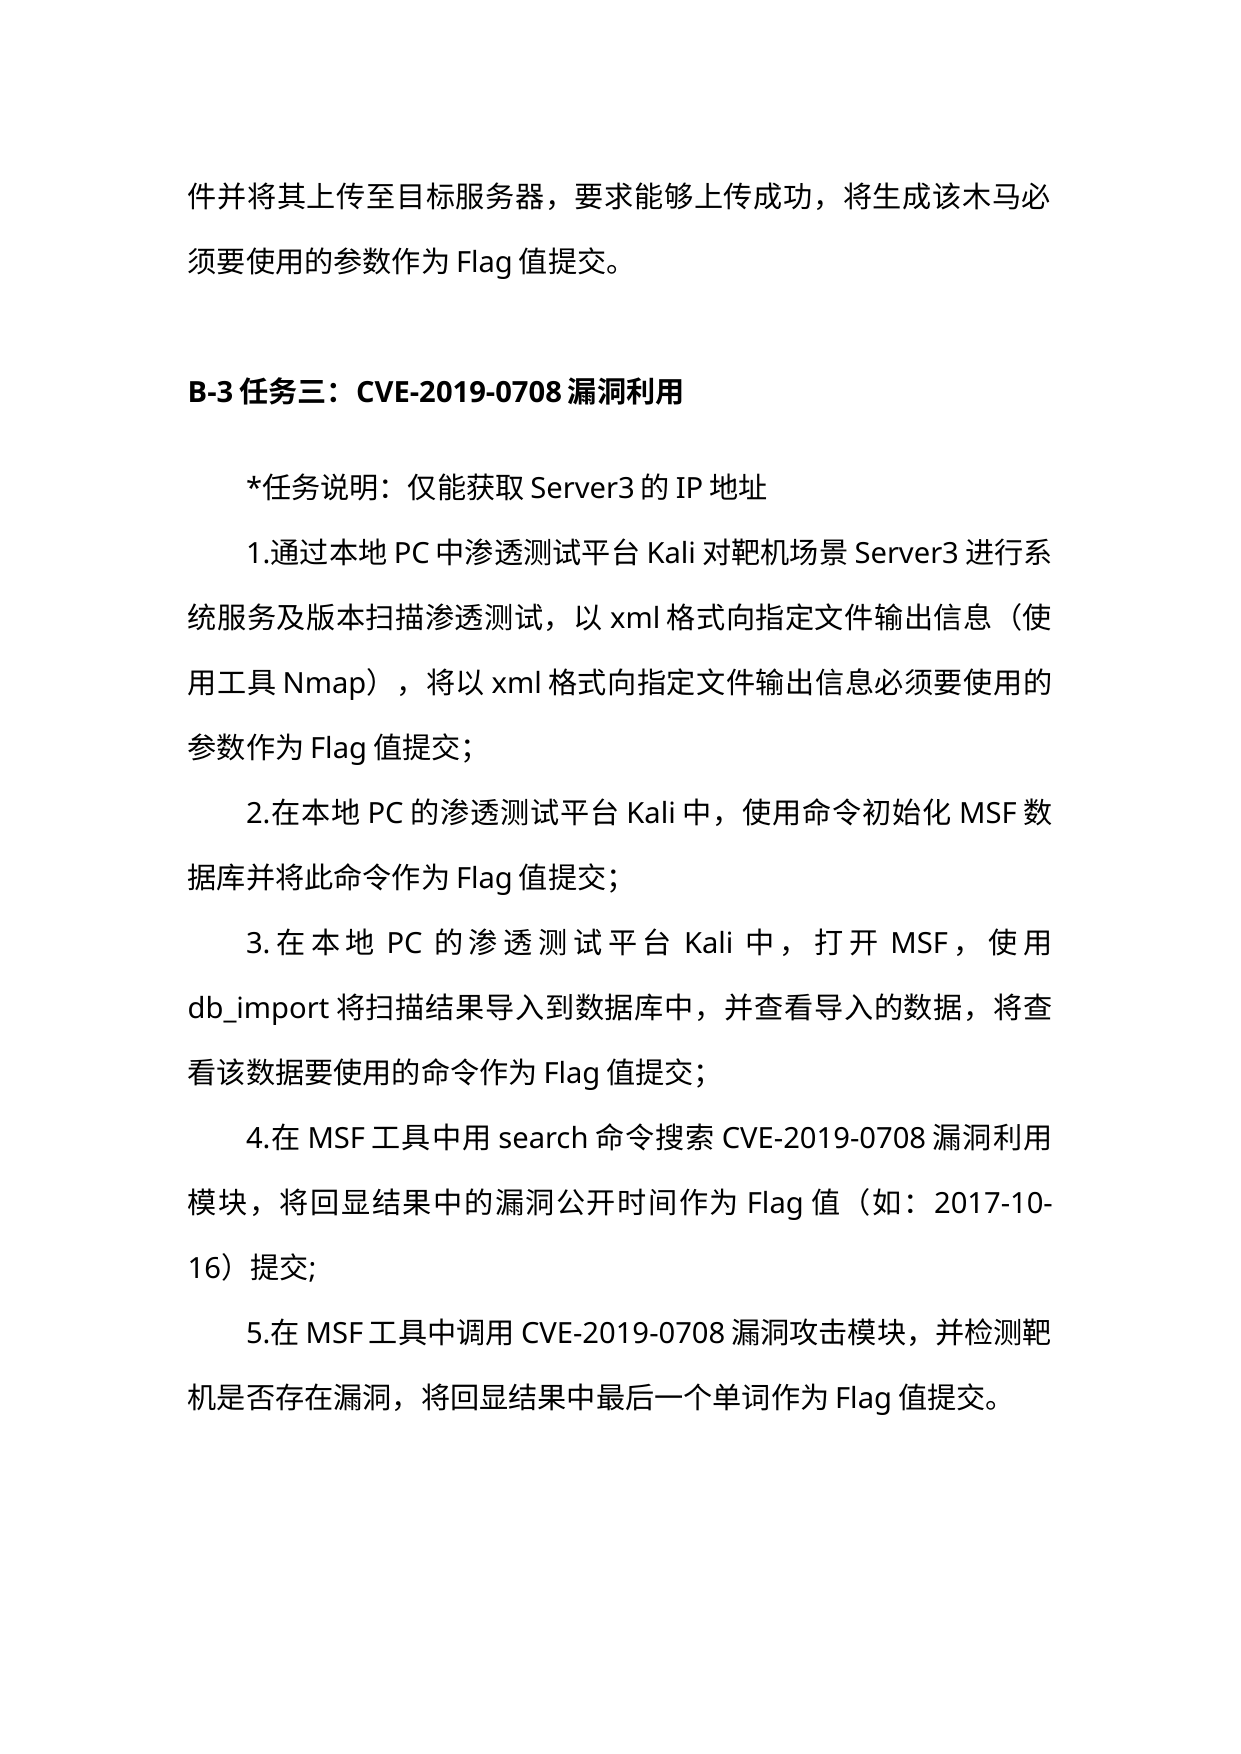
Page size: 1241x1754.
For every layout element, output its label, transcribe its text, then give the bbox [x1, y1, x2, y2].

text 1.通过本地PC中渗透测试平台Kali对靶机场景Server3进行系统服务及版本扫描渗透测试，以xml格式向指定文件输出信息（使用工具Nmap），将以xml格式向指定文件输出信息必须要使用的参数作为Flag值提交； [187, 518, 1053, 778]
text B-3任务三：CVE-2019-0708漏洞利用 [187, 357, 1053, 422]
text 2.在本地PC的渗透测试平台Kali中，使用命令初始化MSF数据库并将此命令作为Flag值提交； [187, 778, 1053, 908]
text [187, 162, 1053, 292]
text *任务说明：仅能获取Server3的IP地址 [187, 453, 1053, 518]
text 4.在MSF工具中用search命令搜索CVE-2019-0708漏洞利用模块，将回显结果中的漏洞公开时间作为Flag值（如：2017-10-16）提交; [187, 1103, 1053, 1298]
text 5.在MSF工具中调用CVE-2019-0708漏洞攻击模块，并检测靶机是否存在漏洞，将回显结果中最后一个单词作为Flag值提交。 [187, 1298, 1053, 1428]
text 3.在本地PC的渗透测试平台Kali中，打开MSF，使用db_import将扫描结果导入到数据库中，并查看导入的数据，将查看该数据要使用的命令作为Flag值提交； [187, 908, 1053, 1103]
